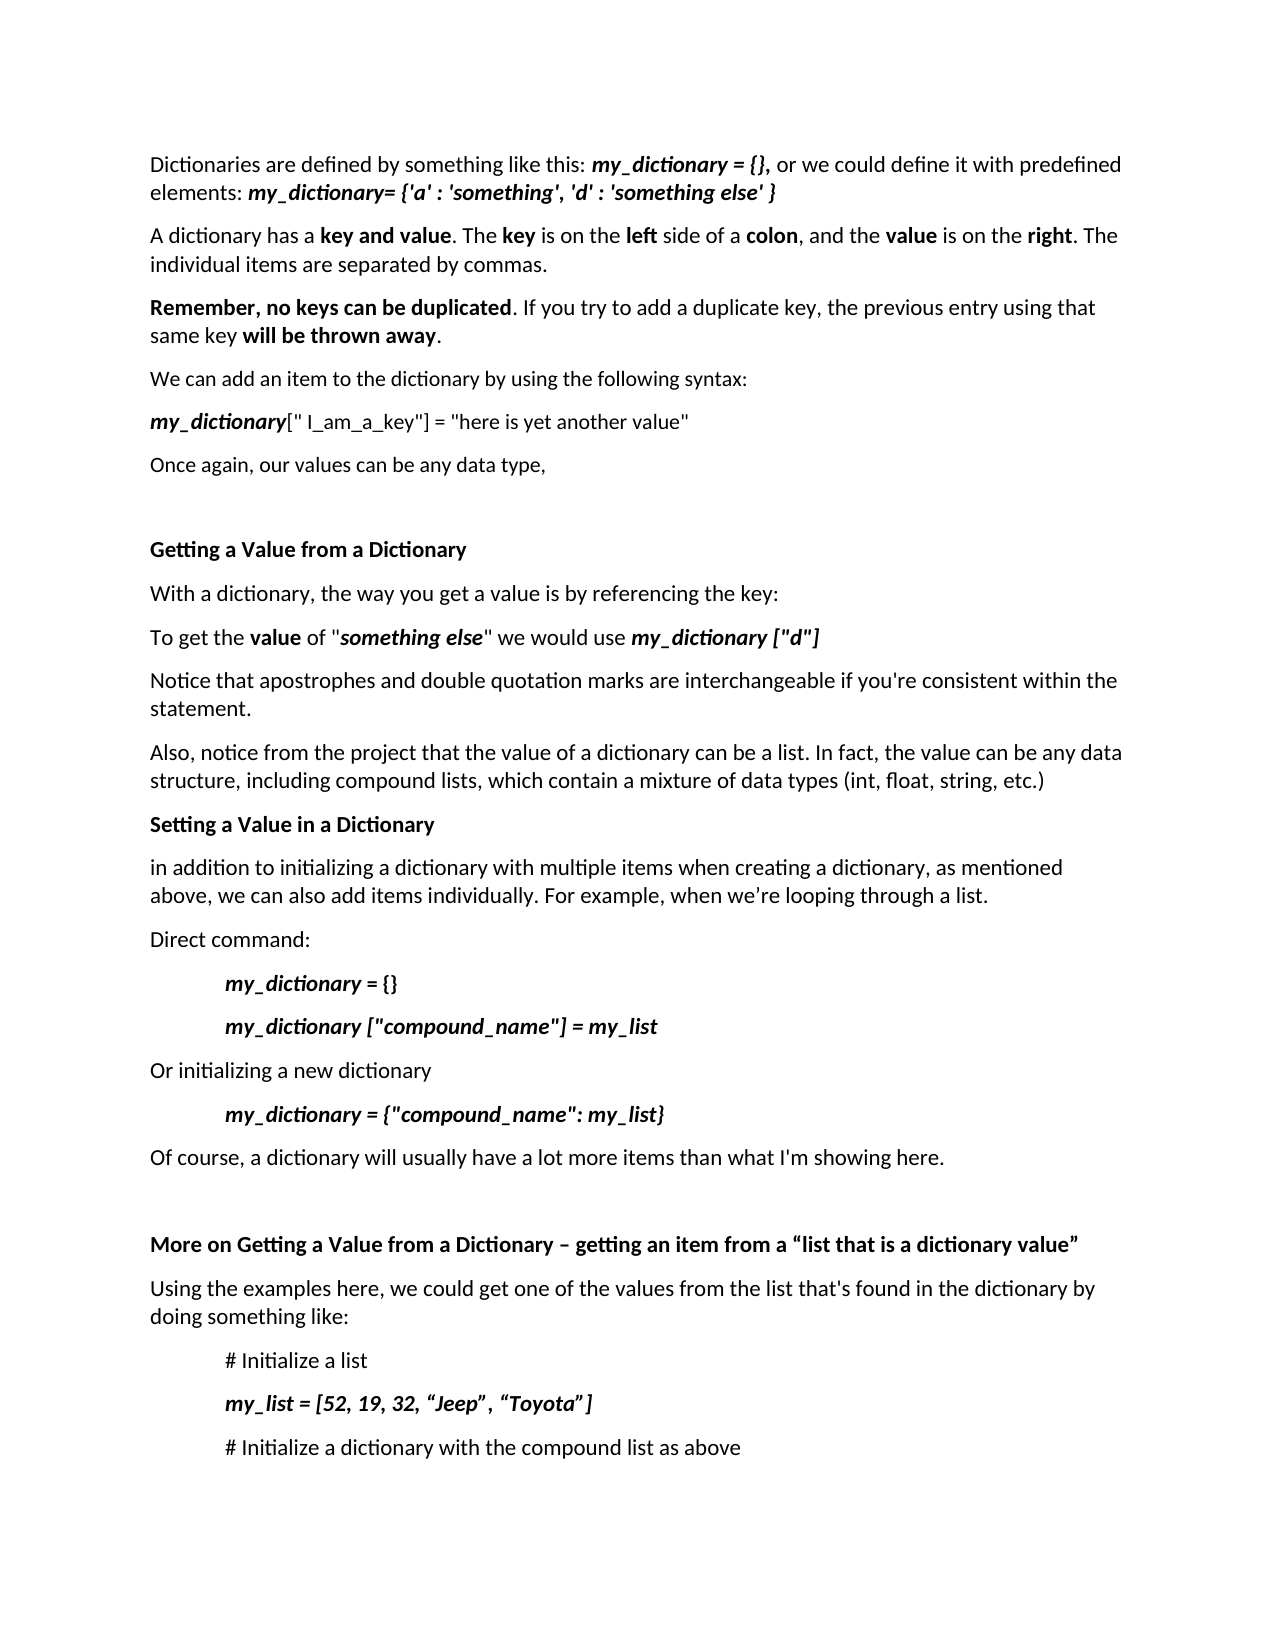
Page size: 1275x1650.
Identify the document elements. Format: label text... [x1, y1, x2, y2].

text To get the value of "something else" we would use my_dictionary ["d"] [150, 623, 1125, 651]
text Remember, no keys can be duplicated. If you try to add a duplicate key, the previous entry using that same key will be thrown away. [150, 293, 1125, 349]
text Setting a Value in a Dictionary [150, 810, 1125, 838]
text Once again, our values can be any data type, [150, 451, 1125, 478]
text my_list = [52, 19, 32, “Jeep”, “Toyota”] [225, 1389, 1125, 1418]
text Using the examples here, we could get one of the values from the list that's found in the dictionary by doing something like: [150, 1274, 1125, 1330]
text # Initialize a dictionary with the compound list as above [225, 1433, 1125, 1461]
text Or initializing a new dictionary [150, 1056, 1125, 1084]
text Dictionaries are defined by something like this: my_dictionary = {}, or we could define it with predefined elements: my_dictionary= {'a' : 'something', 'd' : 'something else' } [150, 150, 1125, 206]
text We can add an item to the dictionary by using the following syntax: [150, 365, 1125, 392]
text # Initialize a list [225, 1346, 1125, 1374]
text Notice that apostrophes and double quotation marks are interchangeable if you're consistent within the statement. [150, 666, 1125, 722]
text Getting a Value from a Dictionary [150, 536, 1125, 563]
text More on Getting a Value from a Dictionary – getting an item from a “list that is a dictionary value” [150, 1231, 1125, 1259]
text Of course, a dictionary will usually have a lot more items than what I'm showing here. [150, 1143, 1125, 1171]
text my_dictionary ["compound_name"] = my_list [150, 1012, 1125, 1040]
text my_dictionary[" I_am_a_key"] = "here is yet another value" [150, 407, 1125, 435]
text With a dictionary, the way you get a value is by referencing the key: [150, 579, 1125, 607]
text my_dictionary = {"compound_name": my_list} [150, 1100, 1125, 1128]
text in addition to initializing a dictionary with multiple items when creating a dictionary, as mentioned above, we can also add items individually. For example, when we’re looping through a list. [150, 853, 1125, 909]
text Direct command: [150, 925, 1125, 953]
text A dictionary has a key and value. The key is on the left side of a colon, and the value is on the right. The individual items are separated by commas. [150, 222, 1125, 278]
text my_dictionary = {} [150, 969, 1125, 997]
text Also, notice from the project that the value of a dictionary can be a list. In fact, the value can be any data structure, including compound lists, which contain a mixture of data types (int, float, string, etc.) [150, 738, 1125, 794]
